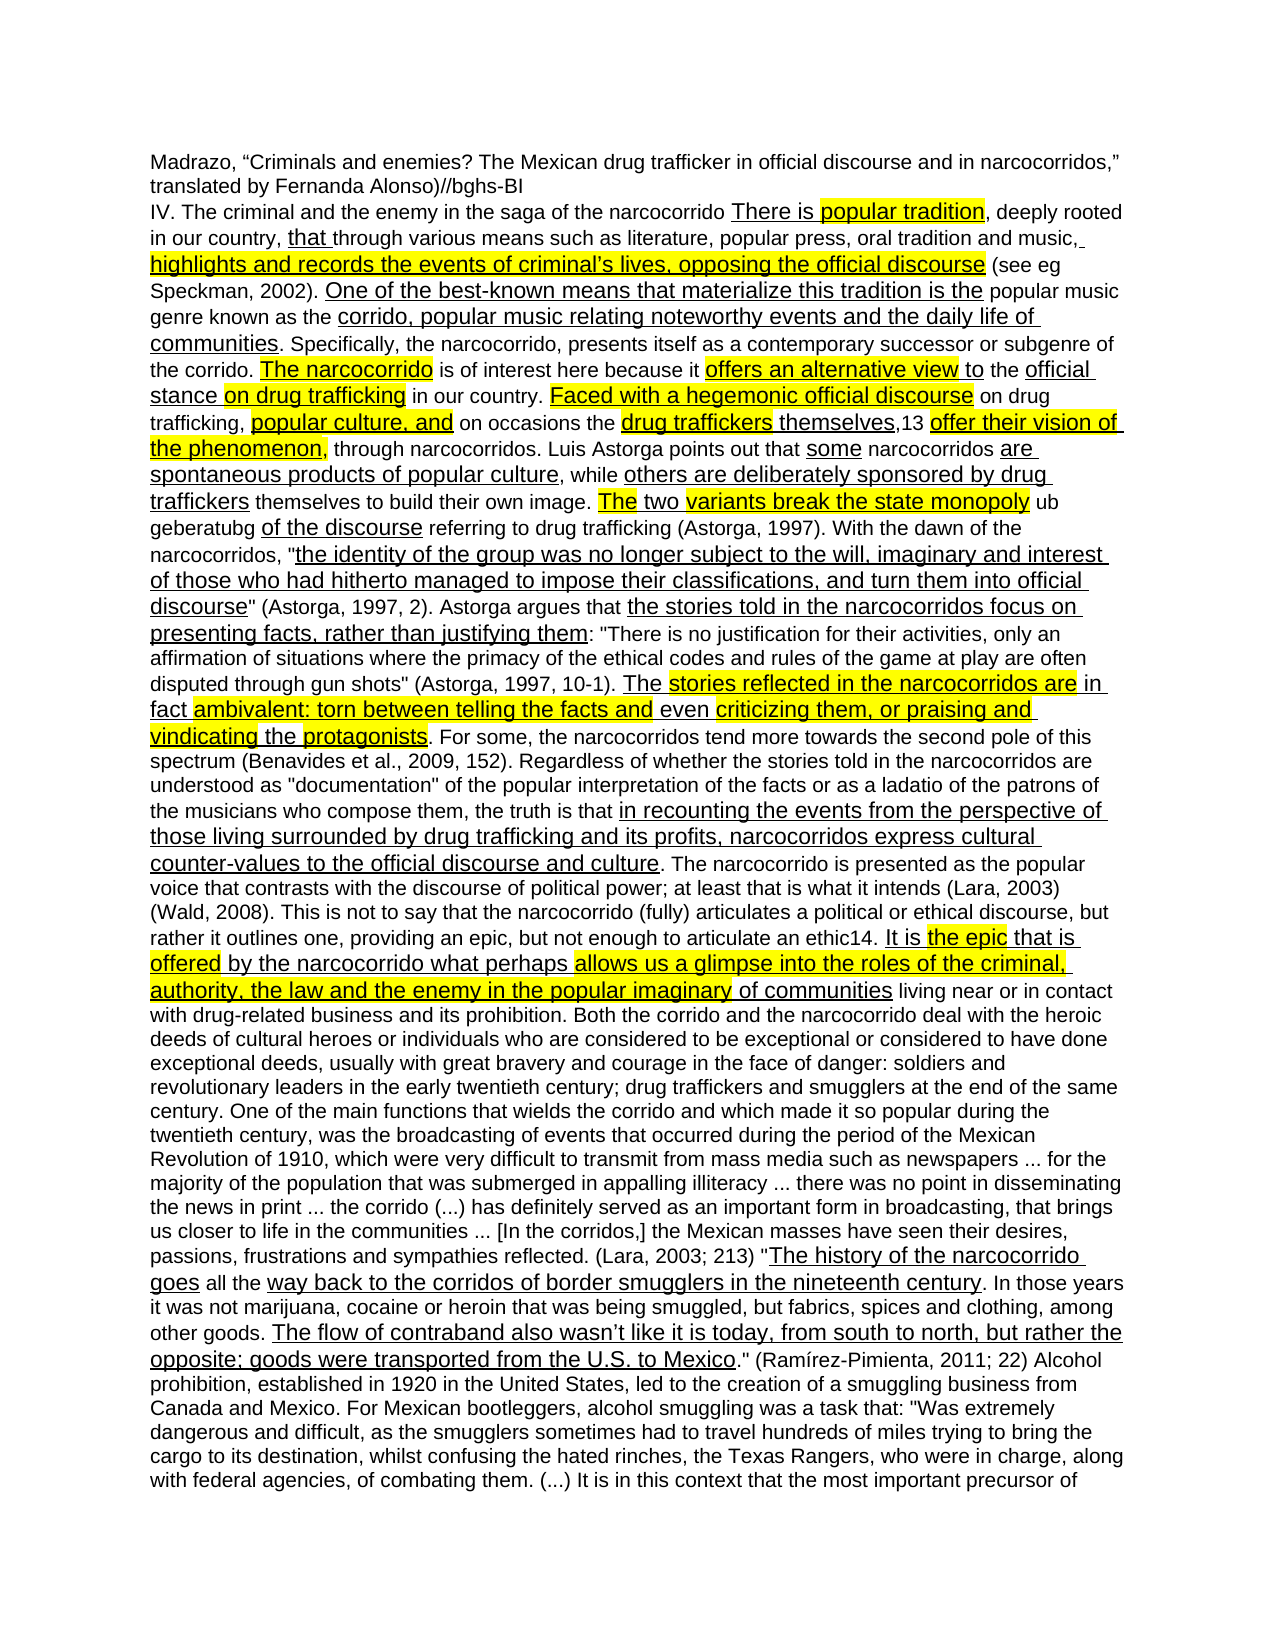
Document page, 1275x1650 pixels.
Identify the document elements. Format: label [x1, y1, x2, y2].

text [150, 150, 1125, 198]
text [150, 198, 1125, 1492]
